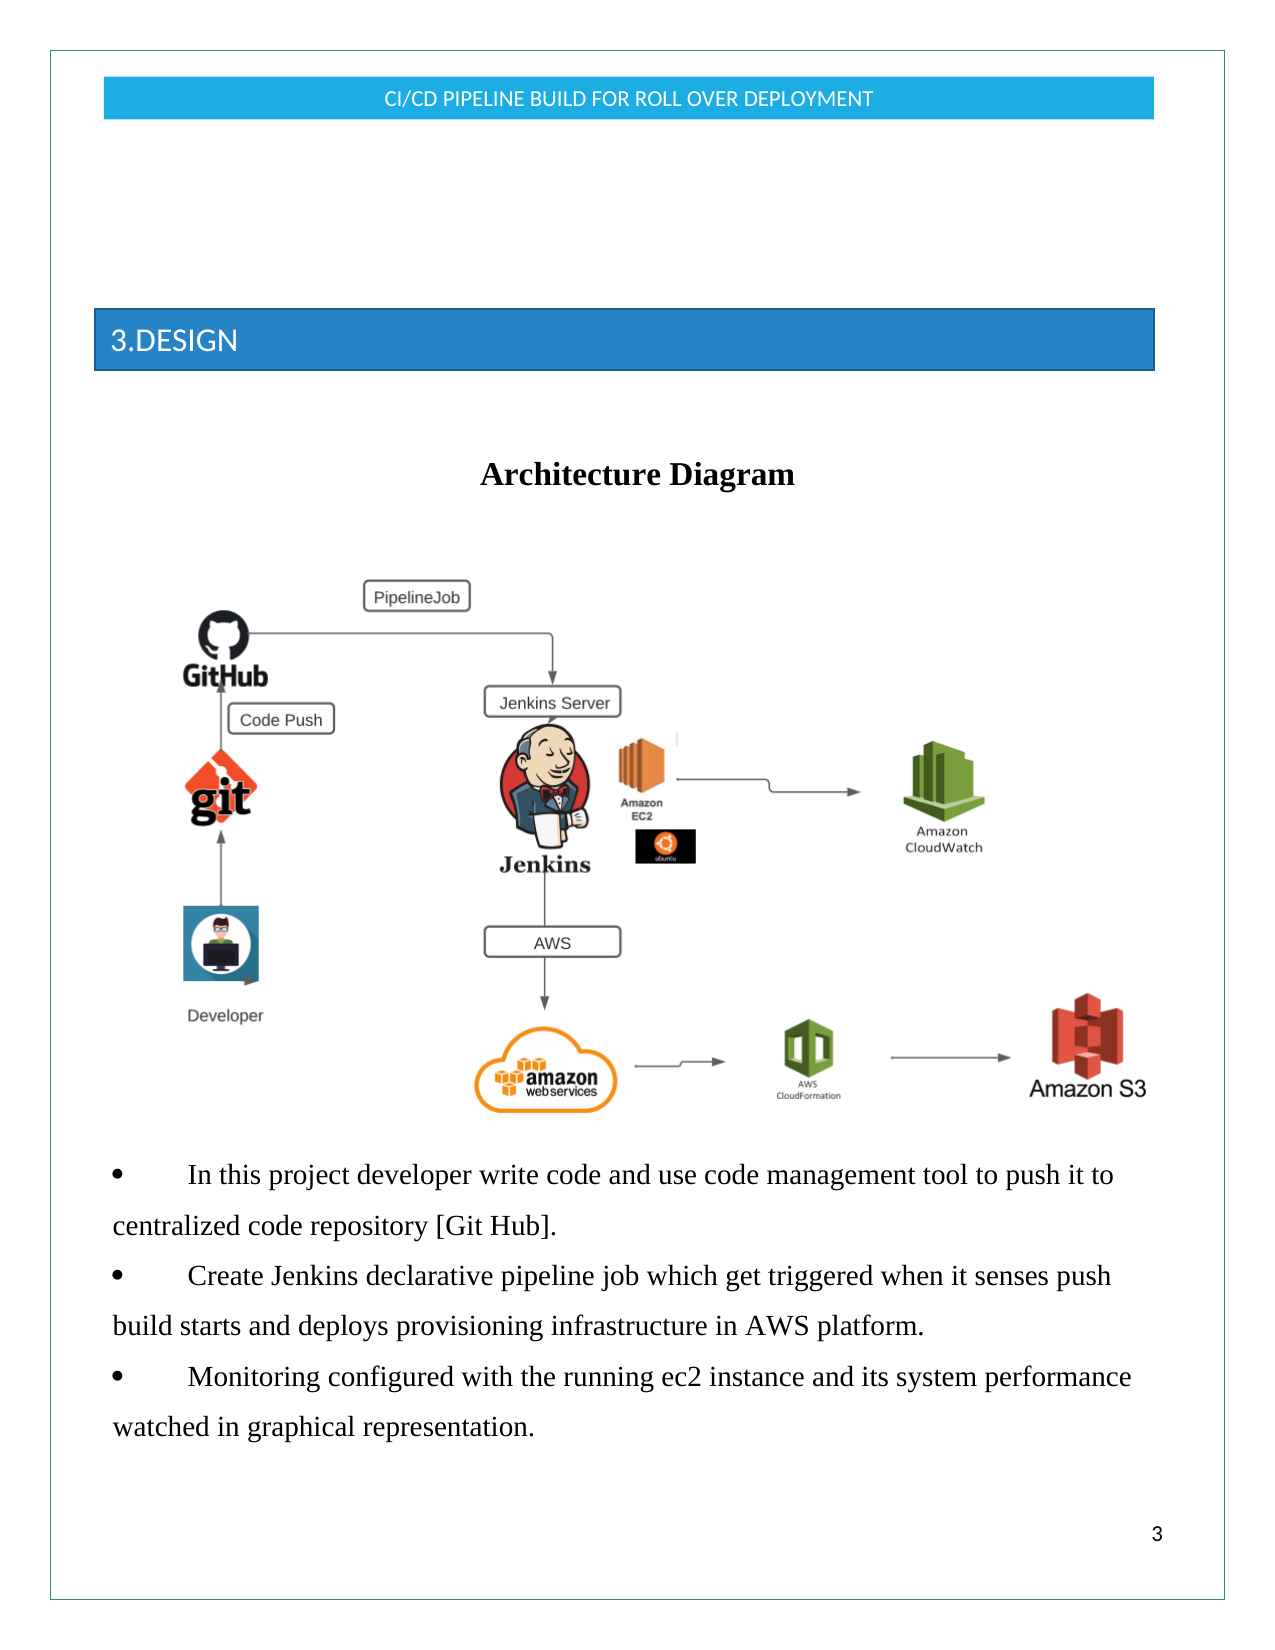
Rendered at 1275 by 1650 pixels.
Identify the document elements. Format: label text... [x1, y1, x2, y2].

list Create Jenkins declarative pipeline job which get triggered when it senses push build starts and deploys provisioning infrastructure in AWS platform. [112, 1258, 1162, 1342]
text Architecture Diagram [112, 454, 1162, 493]
list In this project developer write code and use code management tool to push it to centralized code repository [Git Hub]. [112, 1157, 1162, 1241]
list Monitoring configured with the running ec2 instance and its system performance watched in graphical representation. [112, 1359, 1162, 1443]
picture [112, 565, 1163, 1139]
